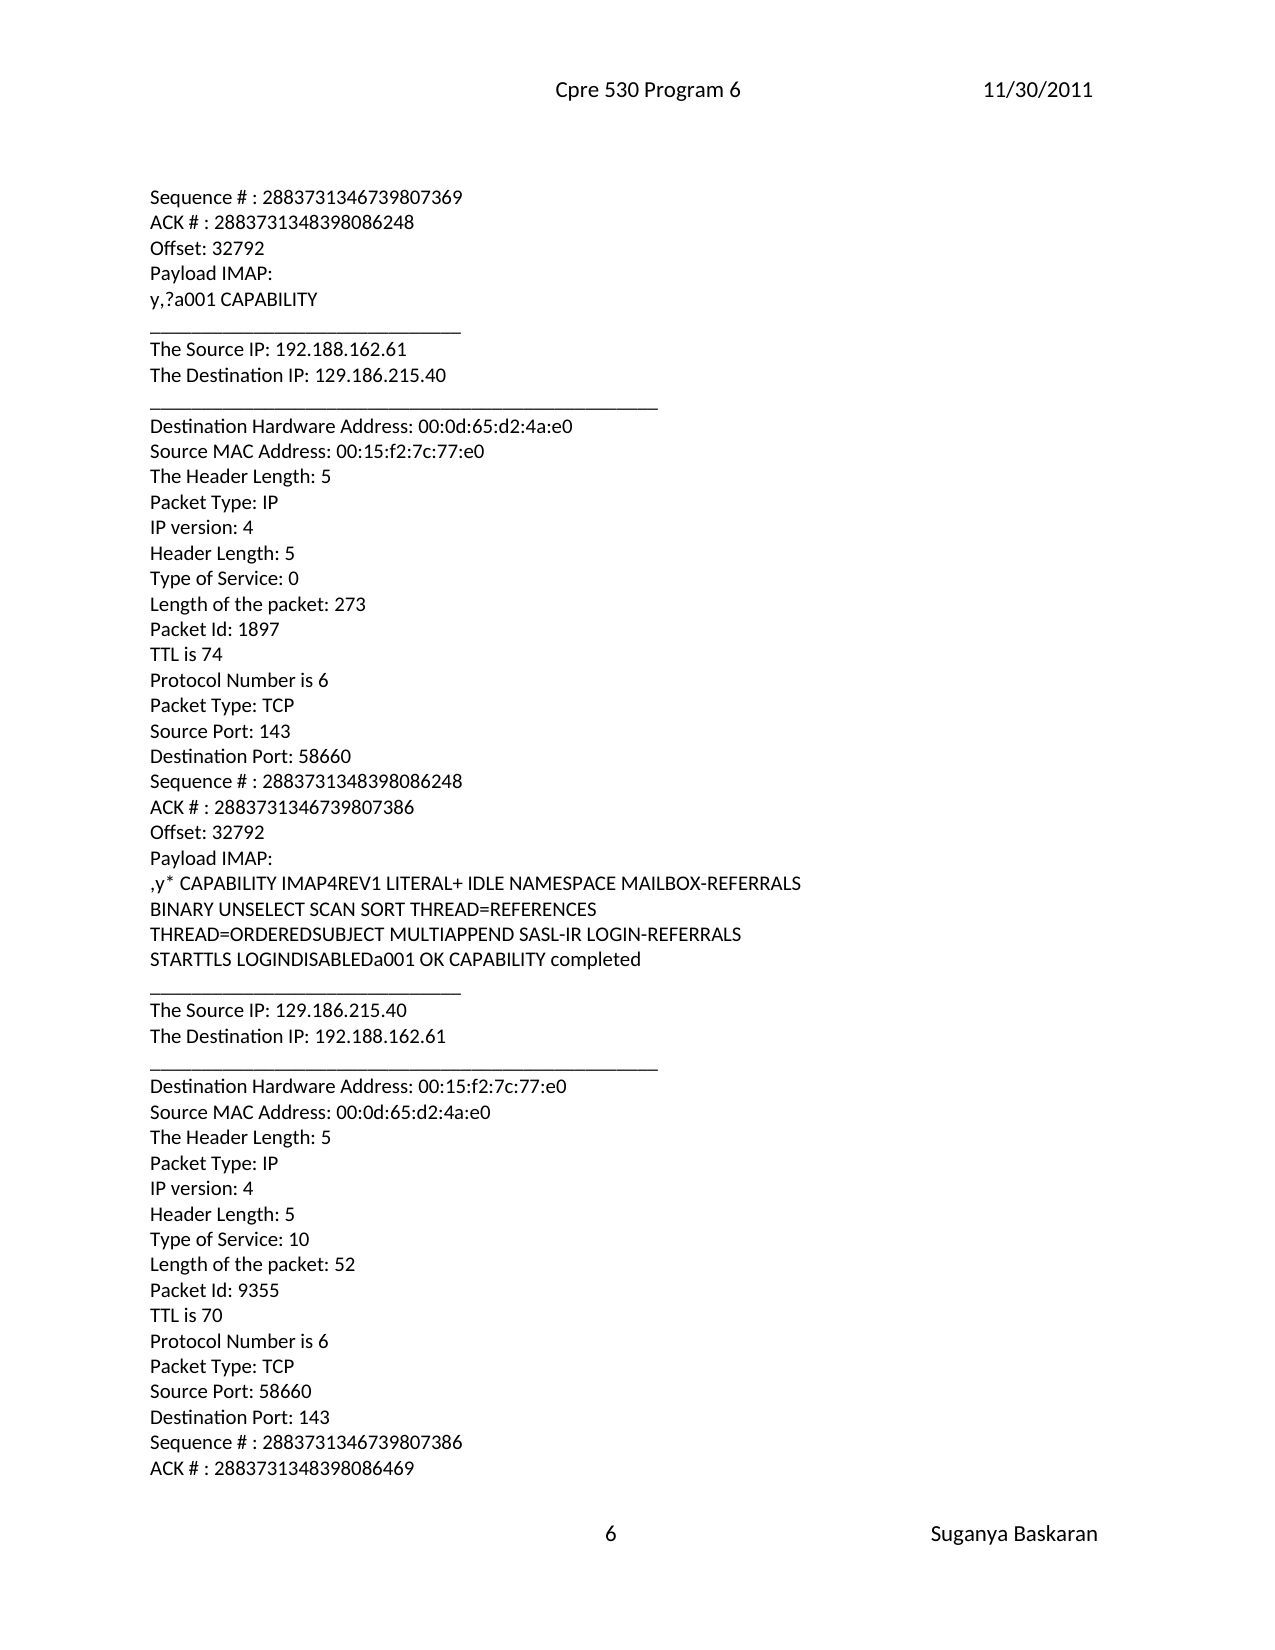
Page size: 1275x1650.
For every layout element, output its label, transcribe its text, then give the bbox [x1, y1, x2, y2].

text Packet Id: 9355 [150, 1277, 1125, 1302]
text Destination Port: 143 [150, 1404, 1125, 1429]
text Offset: 32792 [150, 235, 1125, 260]
text _________________________________________________ [150, 387, 1125, 413]
text Type of Service: 0 [150, 565, 1125, 591]
text Packet Type: TCP [150, 692, 1125, 718]
text TTL is 70 [150, 1302, 1125, 1328]
text Offset: 32792 [150, 819, 1125, 845]
text ______________________________ [150, 311, 1125, 337]
text ACK # : 2883731346739807386 [150, 794, 1125, 819]
text _________________________________________________ [150, 1048, 1125, 1074]
text Sequence # : 2883731346739807369 [150, 184, 1125, 209]
text ______________________________ [150, 972, 1125, 997]
text TTL is 74 [150, 642, 1125, 667]
text Destination Hardware Address: 00:15:f2:7c:77:e0 [150, 1074, 1125, 1099]
text Protocol Number is 6 [150, 667, 1125, 692]
text Payload IMAP: [150, 260, 1125, 286]
text Source MAC Address: 00:0d:65:d2:4a:e0 [150, 1099, 1125, 1124]
text Packet Id: 1897 [150, 616, 1125, 642]
text Length of the packet: 52 [150, 1252, 1125, 1277]
text IP version: 4 [150, 1175, 1125, 1201]
text The Header Length: 5 [150, 464, 1125, 489]
text Payload IMAP: [150, 845, 1125, 870]
text Source Port: 58660 [150, 1379, 1125, 1404]
text ACK # : 2883731348398086469 [150, 1455, 1125, 1480]
text BINARY UNSELECT SCAN SORT THREAD=REFERENCES [150, 896, 1125, 921]
text y,?a001 CAPABILITY [150, 286, 1125, 311]
text Sequence # : 2883731348398086248 [150, 769, 1125, 794]
text Type of Service: 10 [150, 1226, 1125, 1252]
text Protocol Number is 6 [150, 1328, 1125, 1353]
text The Destination IP: 129.186.215.40 [150, 362, 1125, 387]
text ACK # : 2883731348398086248 [150, 209, 1125, 235]
text The Header Length: 5 [150, 1124, 1125, 1150]
text Header Length: 5 [150, 540, 1125, 565]
text STARTTLS LOGINDISABLEDa001 OK CAPABILITY completed [150, 947, 1125, 972]
text Destination Hardware Address: 00:0d:65:d2:4a:e0 [150, 413, 1125, 438]
text The Destination IP: 192.188.162.61 [150, 1023, 1125, 1048]
text Packet Type: IP [150, 1150, 1125, 1175]
text THREAD=ORDEREDSUBJECT MULTIAPPEND SASL-IR LOGIN-REFERRALS [150, 921, 1125, 947]
text Packet Type: IP [150, 489, 1125, 514]
text The Source IP: 192.188.162.61 [150, 337, 1125, 362]
text Packet Type: TCP [150, 1353, 1125, 1379]
text Sequence # : 2883731346739807386 [150, 1429, 1125, 1455]
text IP version: 4 [150, 514, 1125, 540]
text Length of the packet: 273 [150, 591, 1125, 616]
text ,y* CAPABILITY IMAP4REV1 LITERAL+ IDLE NAMESPACE MAILBOX-REFERRALS [150, 870, 1125, 896]
text The Source IP: 129.186.215.40 [150, 997, 1125, 1023]
text Header Length: 5 [150, 1201, 1125, 1226]
text Source MAC Address: 00:15:f2:7c:77:e0 [150, 438, 1125, 464]
text Destination Port: 58660 [150, 743, 1125, 769]
text Source Port: 143 [150, 718, 1125, 743]
